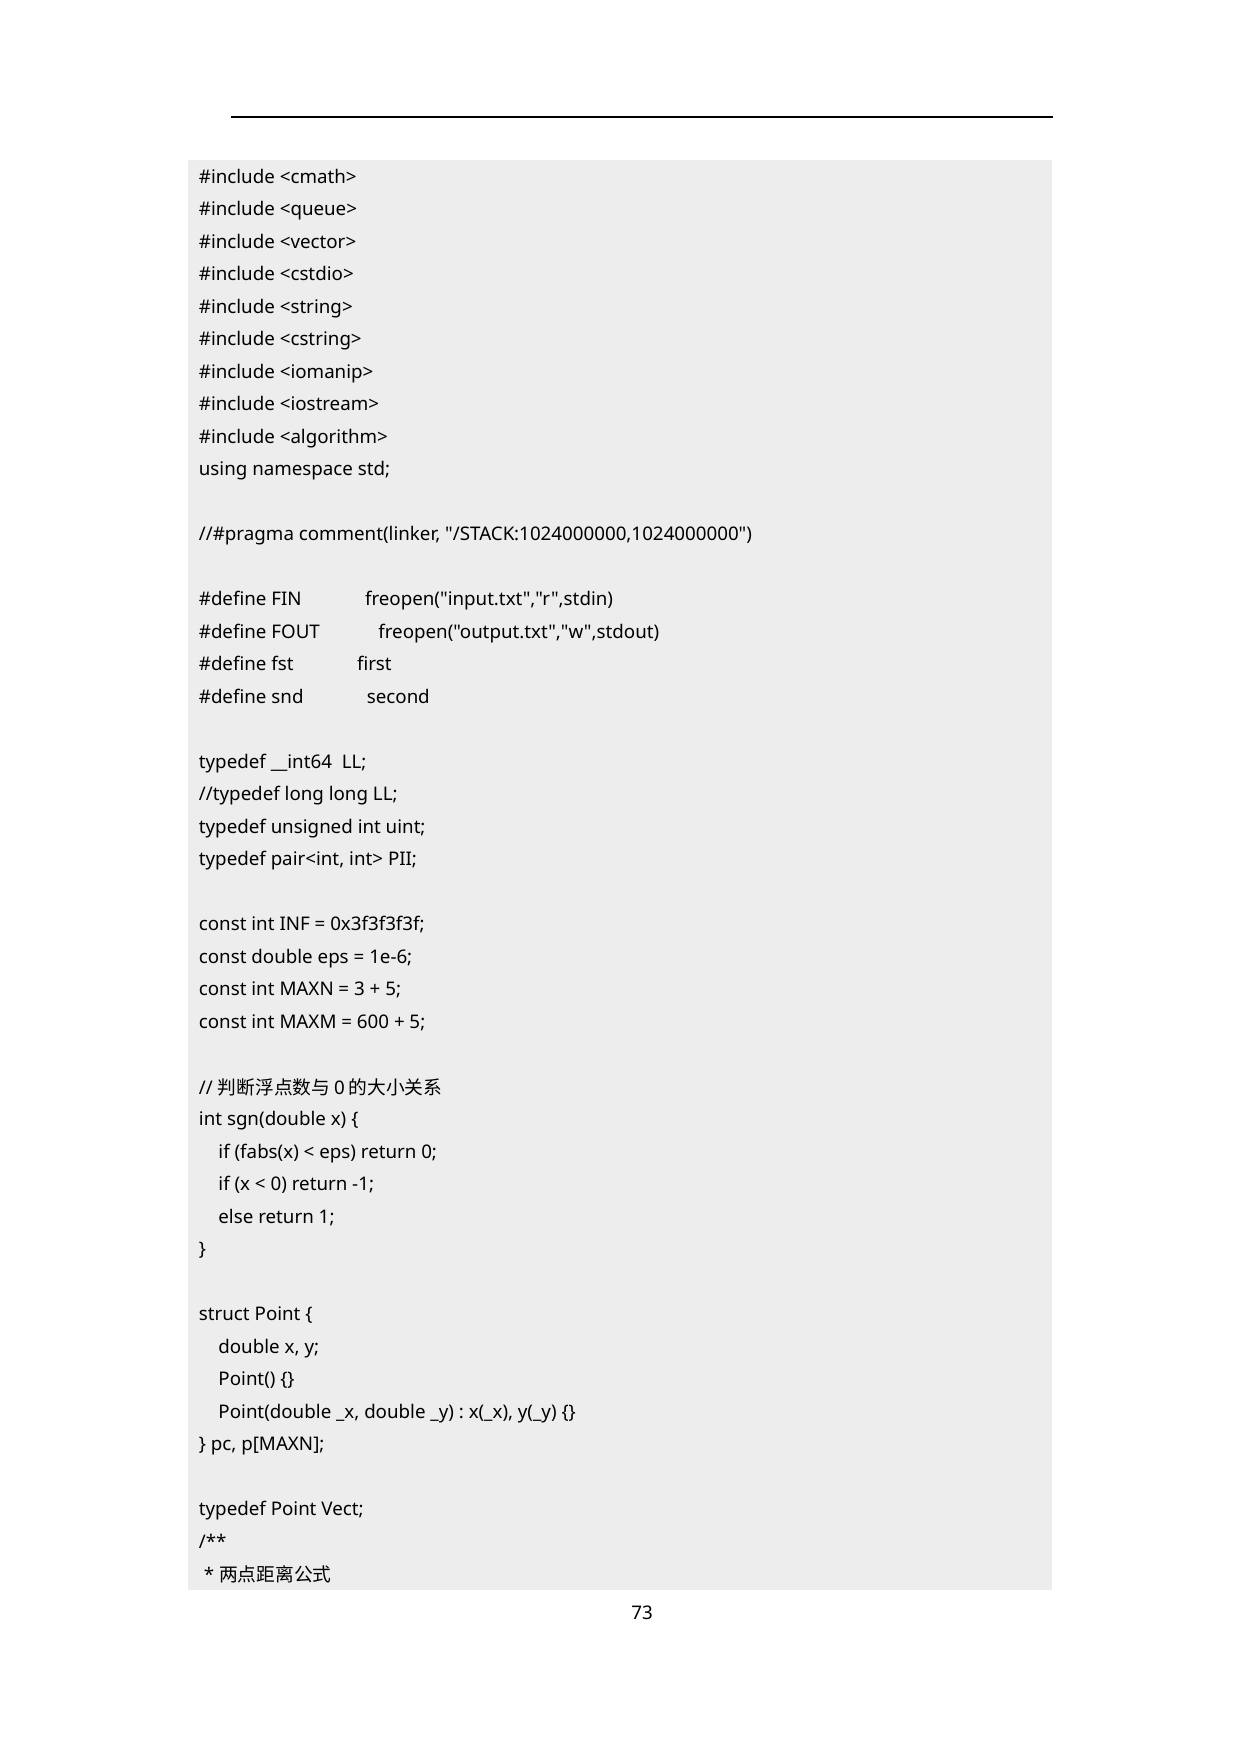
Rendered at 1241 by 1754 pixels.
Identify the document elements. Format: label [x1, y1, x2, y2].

table_header [188, 160, 1052, 1590]
